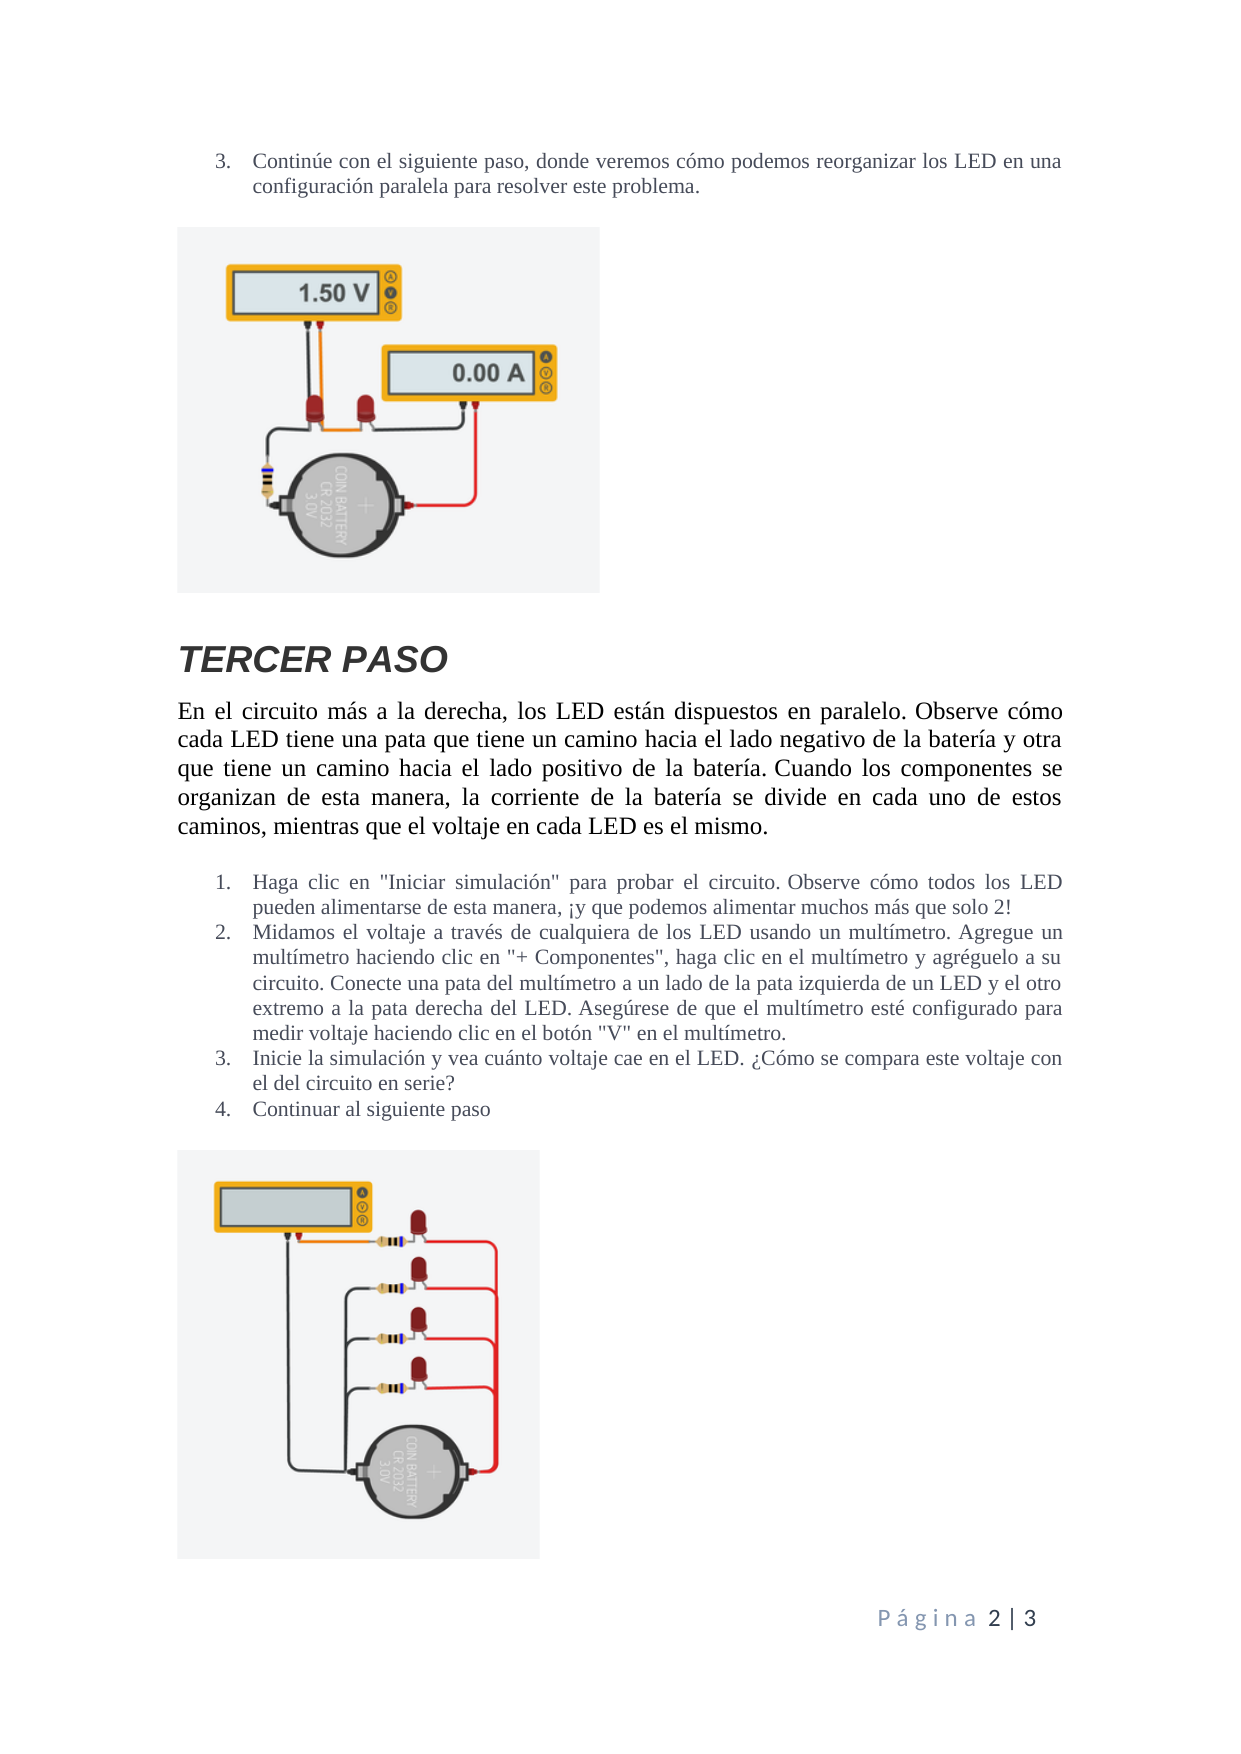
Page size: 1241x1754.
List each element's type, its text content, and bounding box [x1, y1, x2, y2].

list Midamos el voltaje a través de cualquiera de los LED usando un multímetro. Agregue un multímetro haciendo clic en "+ Componentes", haga clic en el multímetro y agréguelo a su circuito. Conecte una pata del multímetro a un lado de la pata izquierda de un LED y el otro extremo a la pata derecha del LED. Asegúrese de que el multímetro esté configurado para medir voltaje haciendo clic en el botón "V" en el multímetro. [215, 919, 1063, 1045]
text TERCER PASO [177, 637, 1063, 680]
list Continúe con el siguiente paso, donde veremos cómo podemos reorganizar los LED en una configuración paralela para resolver este problema. [215, 148, 1063, 198]
picture [177, 227, 600, 593]
list Continuar al siguiente paso [215, 1096, 1063, 1121]
picture [177, 1150, 540, 1559]
list Inicie la simulación y vea cuánto voltaje cae en el LED. ¿Cómo se compara este voltaje con el del circuito en serie? [215, 1045, 1063, 1096]
list Haga clic en "Iniciar simulación" para probar el circuito. Observe cómo todos los LED pueden alimentarse de esta manera, ¡y que podemos alimentar muchos más que solo 2! [215, 869, 1063, 919]
text En el circuito más a la derecha, los LED están dispuestos en paralelo. Observe cómo cada LED tiene una pata que tiene un camino hacia el lado negativo de la batería y otra que tiene un camino hacia el lado positivo de la batería. Cuando los componentes se organizan de esta manera, la corriente de la batería se divide en cada uno de estos caminos, mientras que el voltaje en cada LED es el mismo. [177, 696, 1063, 839]
